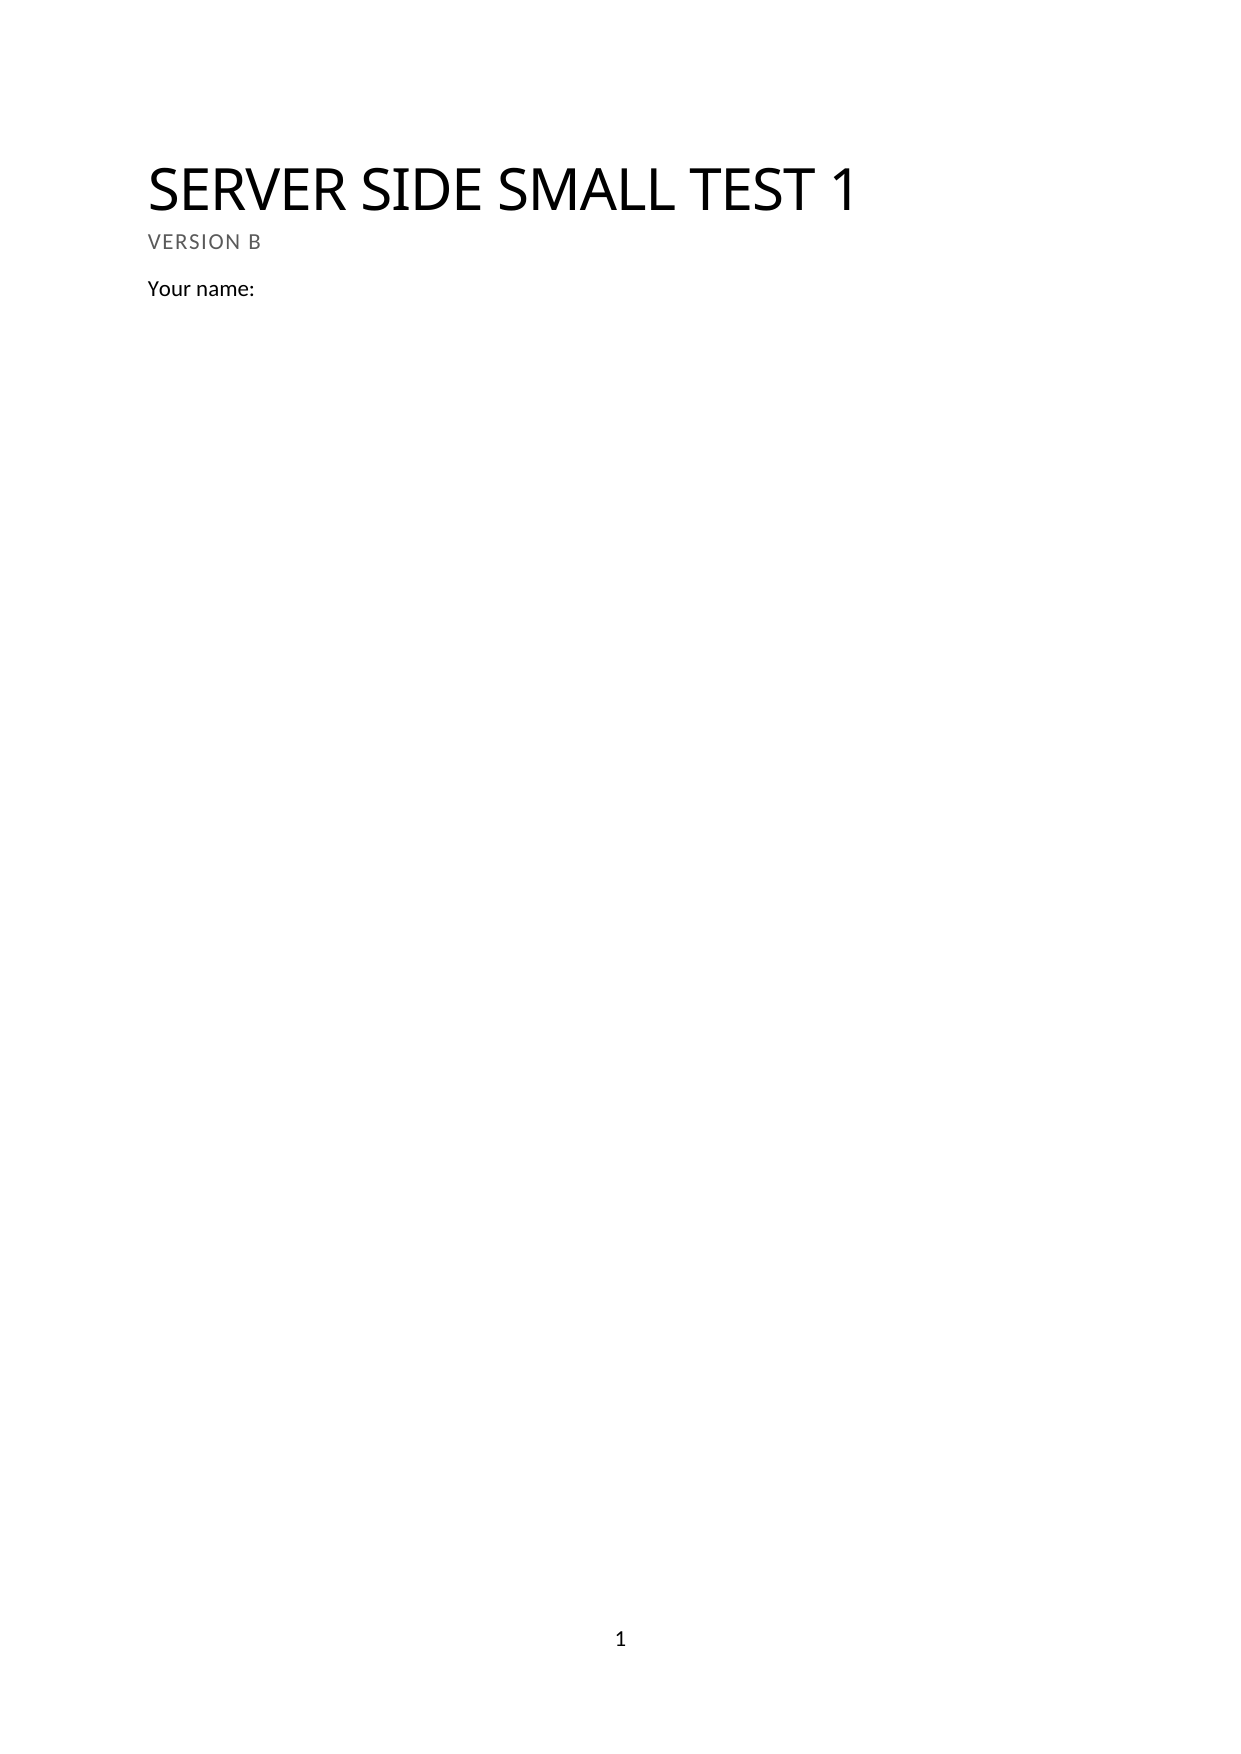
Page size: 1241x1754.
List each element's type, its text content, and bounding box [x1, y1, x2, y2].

title SERVER SIDE SMALL TEST 1 [148, 148, 1093, 227]
subtitle VERSION B [148, 227, 1093, 255]
text Your name: [148, 274, 1093, 302]
